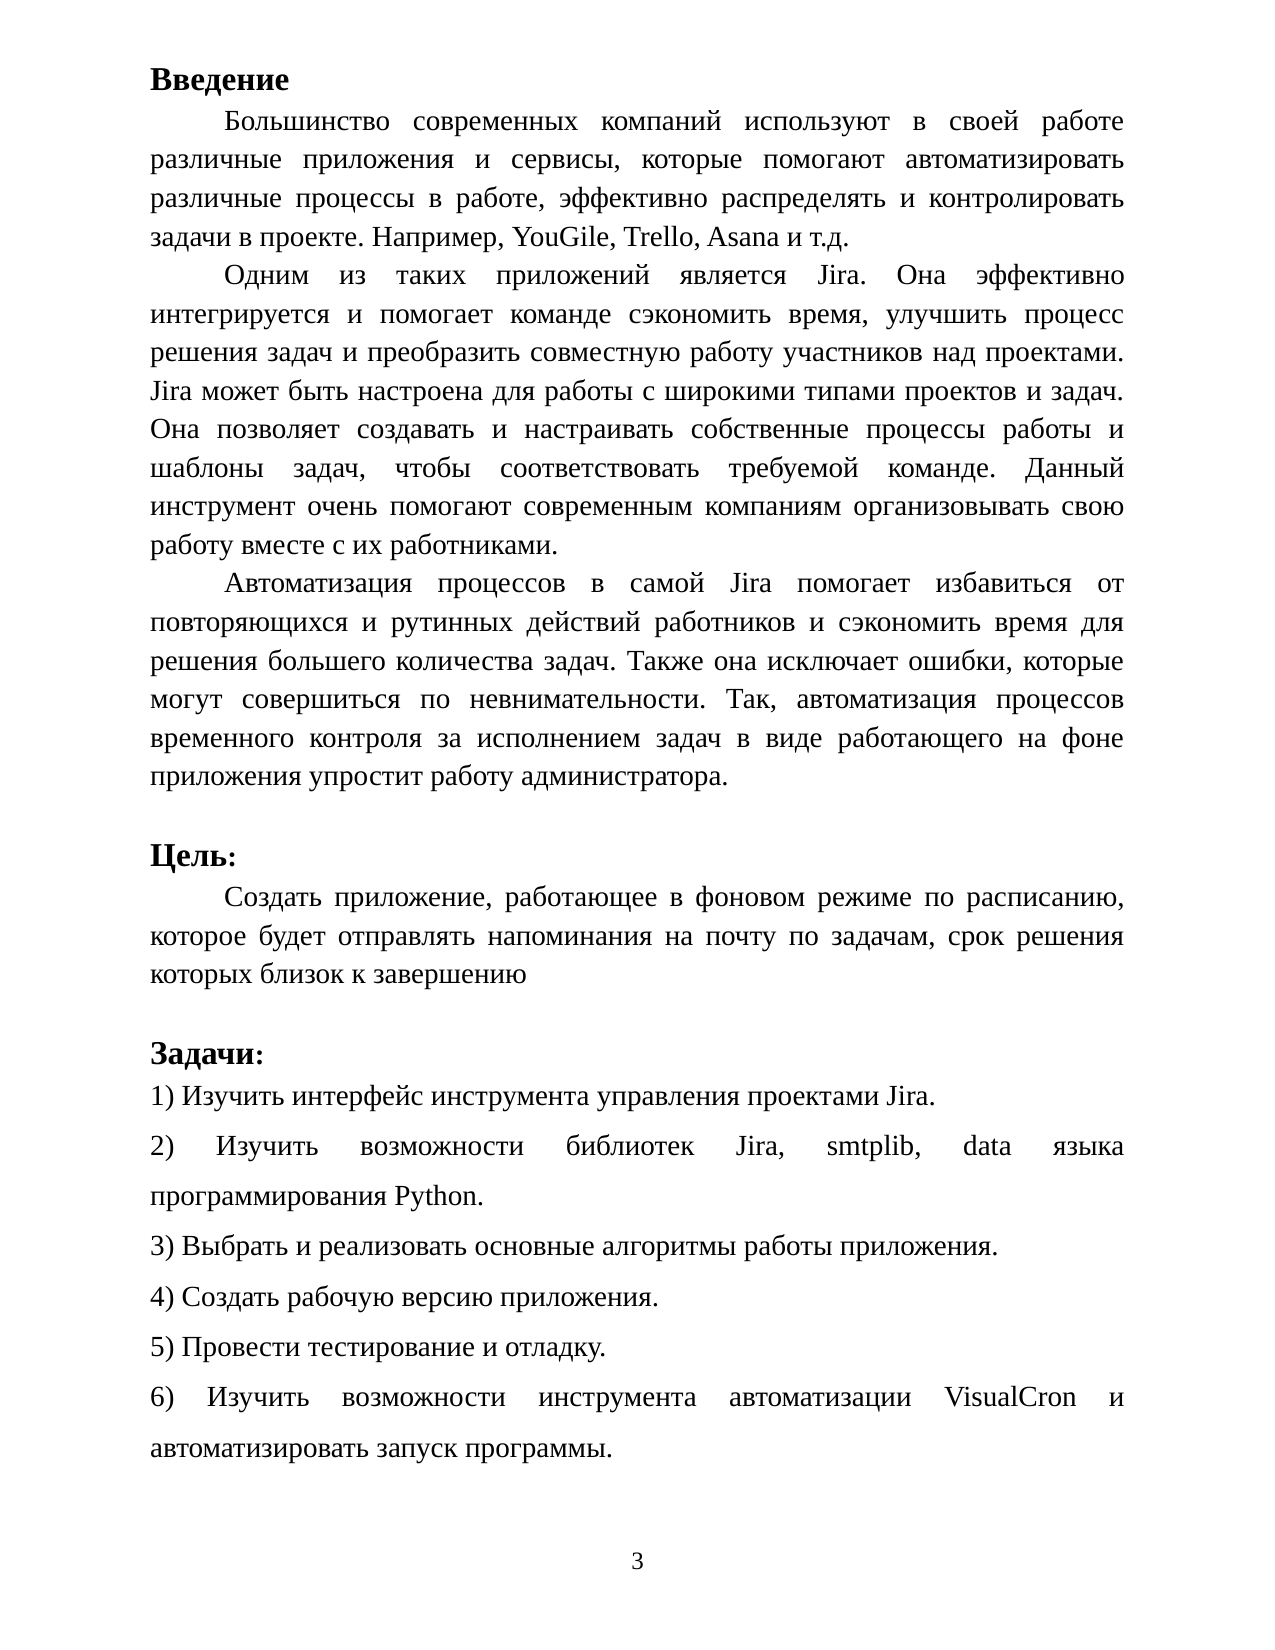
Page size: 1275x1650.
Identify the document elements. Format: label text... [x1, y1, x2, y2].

text Одним из таких приложений является Jira. Она эффективно интегрируется и помогает команде сэкономить время, улучшить процесс решения задач и преобразить совместную работу участников над проектами. Jira может быть настроена для работы с широкими типами проектов и задач. Она позволяет создавать и настраивать собственные процессы работы и шаблоны задач, чтобы соответствовать требуемой команде. Данный инструмент очень помогают современным компаниям организовывать свою работу вместе с их работниками. [150, 257, 1125, 561]
subtitle Задачи: [150, 1033, 1125, 1072]
text 3) Выбрать и реализовать основные алгоритмы работы приложения. [150, 1228, 1125, 1262]
text Автоматизация процессов в самой Jira помогает избавиться от повторяющихся и рутинных действий работников и сэкономить время для решения большего количества задач. Также она исключает ошибки, которые могут совершиться по невнимательности. Так, автоматизация процессов временного контроля за исполнением задач в виде работающего на фоне приложения упростит работу администратора. [150, 566, 1125, 792]
text Большинство современных компаний используют в своей работе различные приложения и сервисы, которые помогают автоматизировать различные процессы в работе, эффективно распределять и контролировать задачи в проекте. Например, YouGile, Trello, Asana и т.д. [150, 103, 1125, 252]
subtitle Цель: [150, 835, 1125, 874]
text Создать приложение, работающее в фоновом режиме по расписанию, которое будет отправлять напоминания на почту по задачам, срок решения которых близок к завершению [150, 879, 1125, 990]
text 4) Создать рабочую версию приложения. [150, 1279, 1125, 1312]
text 1) Изучить интерфейс инструмента управления проектами Jira. [150, 1078, 1125, 1111]
text 6) Изучить возможности инструмента автоматизации VisualCron и автоматизировать запуск программы. [150, 1379, 1125, 1463]
text 2) Изучить возможности библиотек Jira, smtplib, data языка программирования Python. [150, 1128, 1125, 1212]
subtitle Введение [150, 59, 1125, 97]
text 5) Провести тестирование и отладку. [150, 1329, 1125, 1363]
